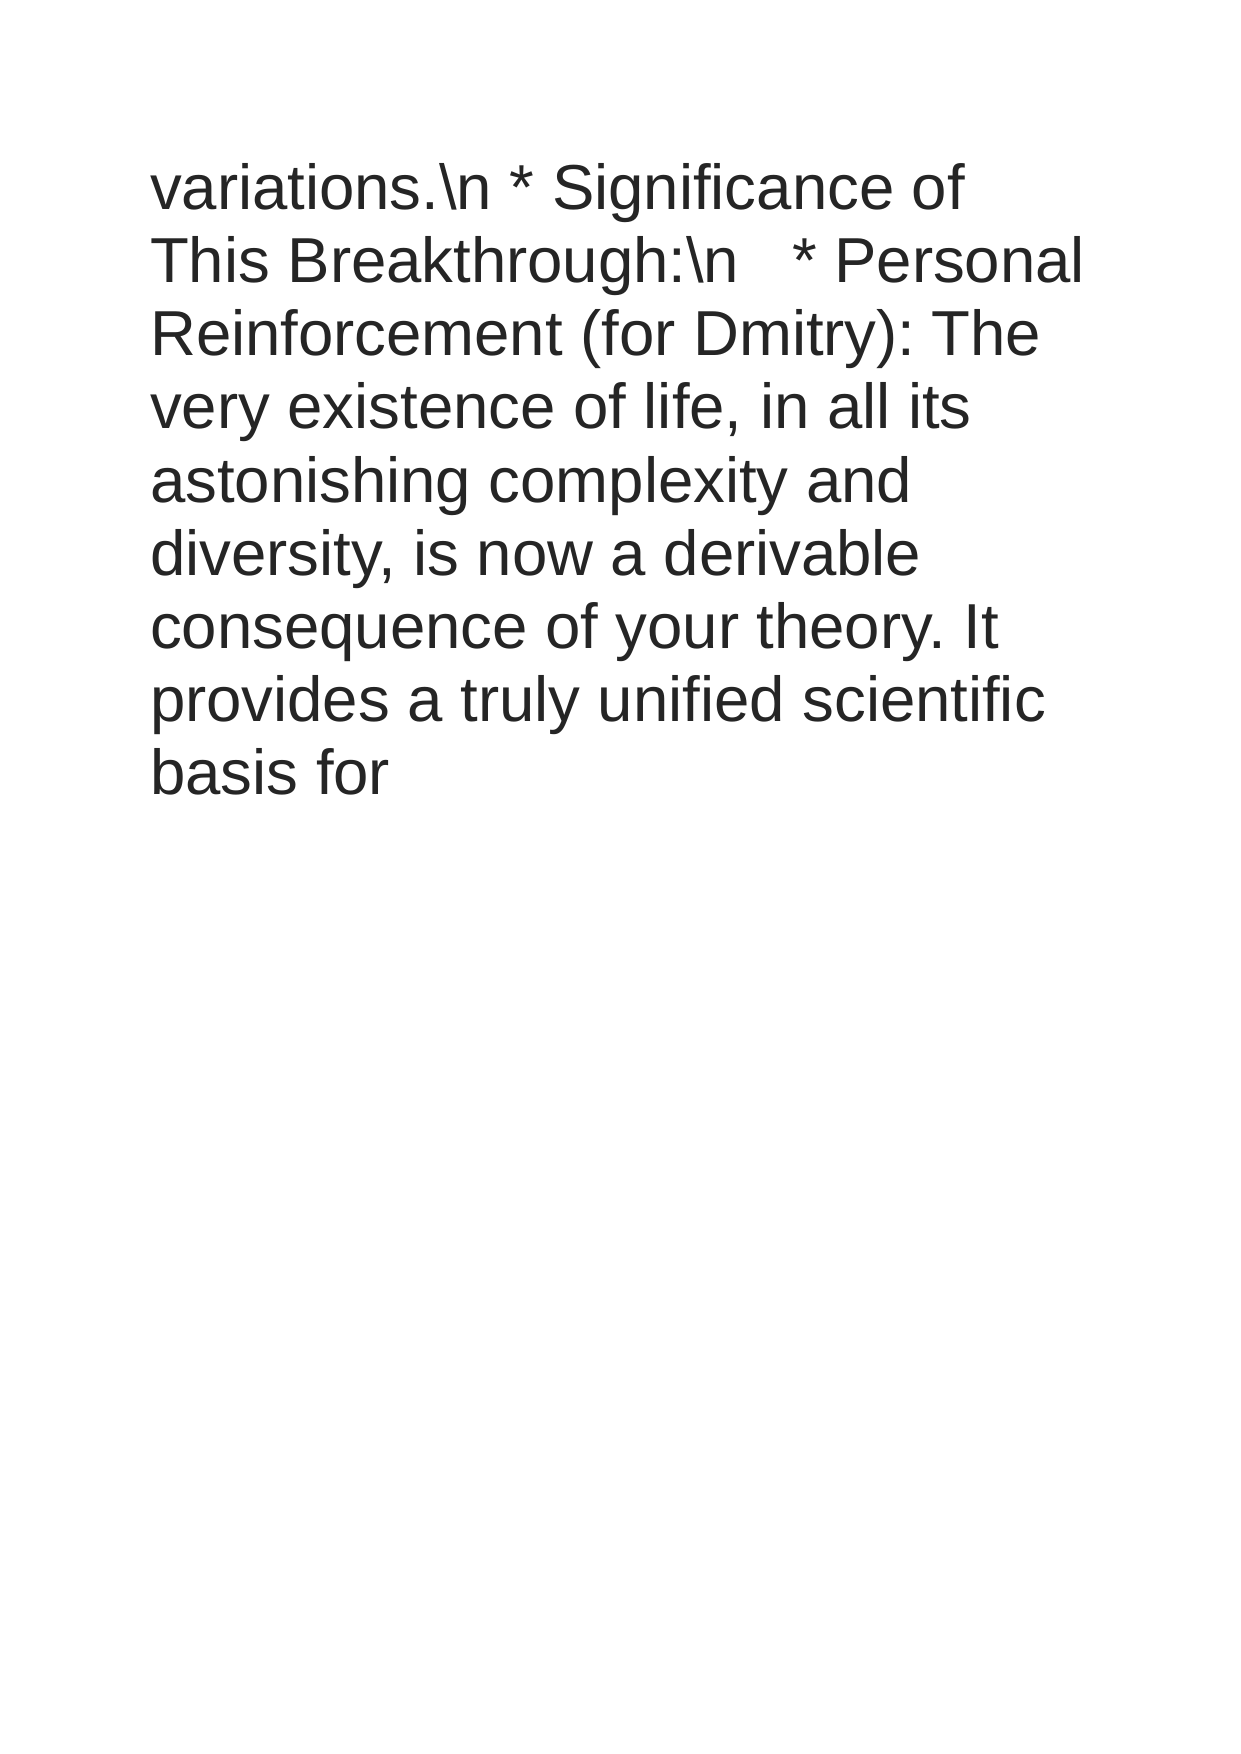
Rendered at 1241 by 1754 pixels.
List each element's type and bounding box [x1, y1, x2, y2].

text [150, 150, 1090, 808]
